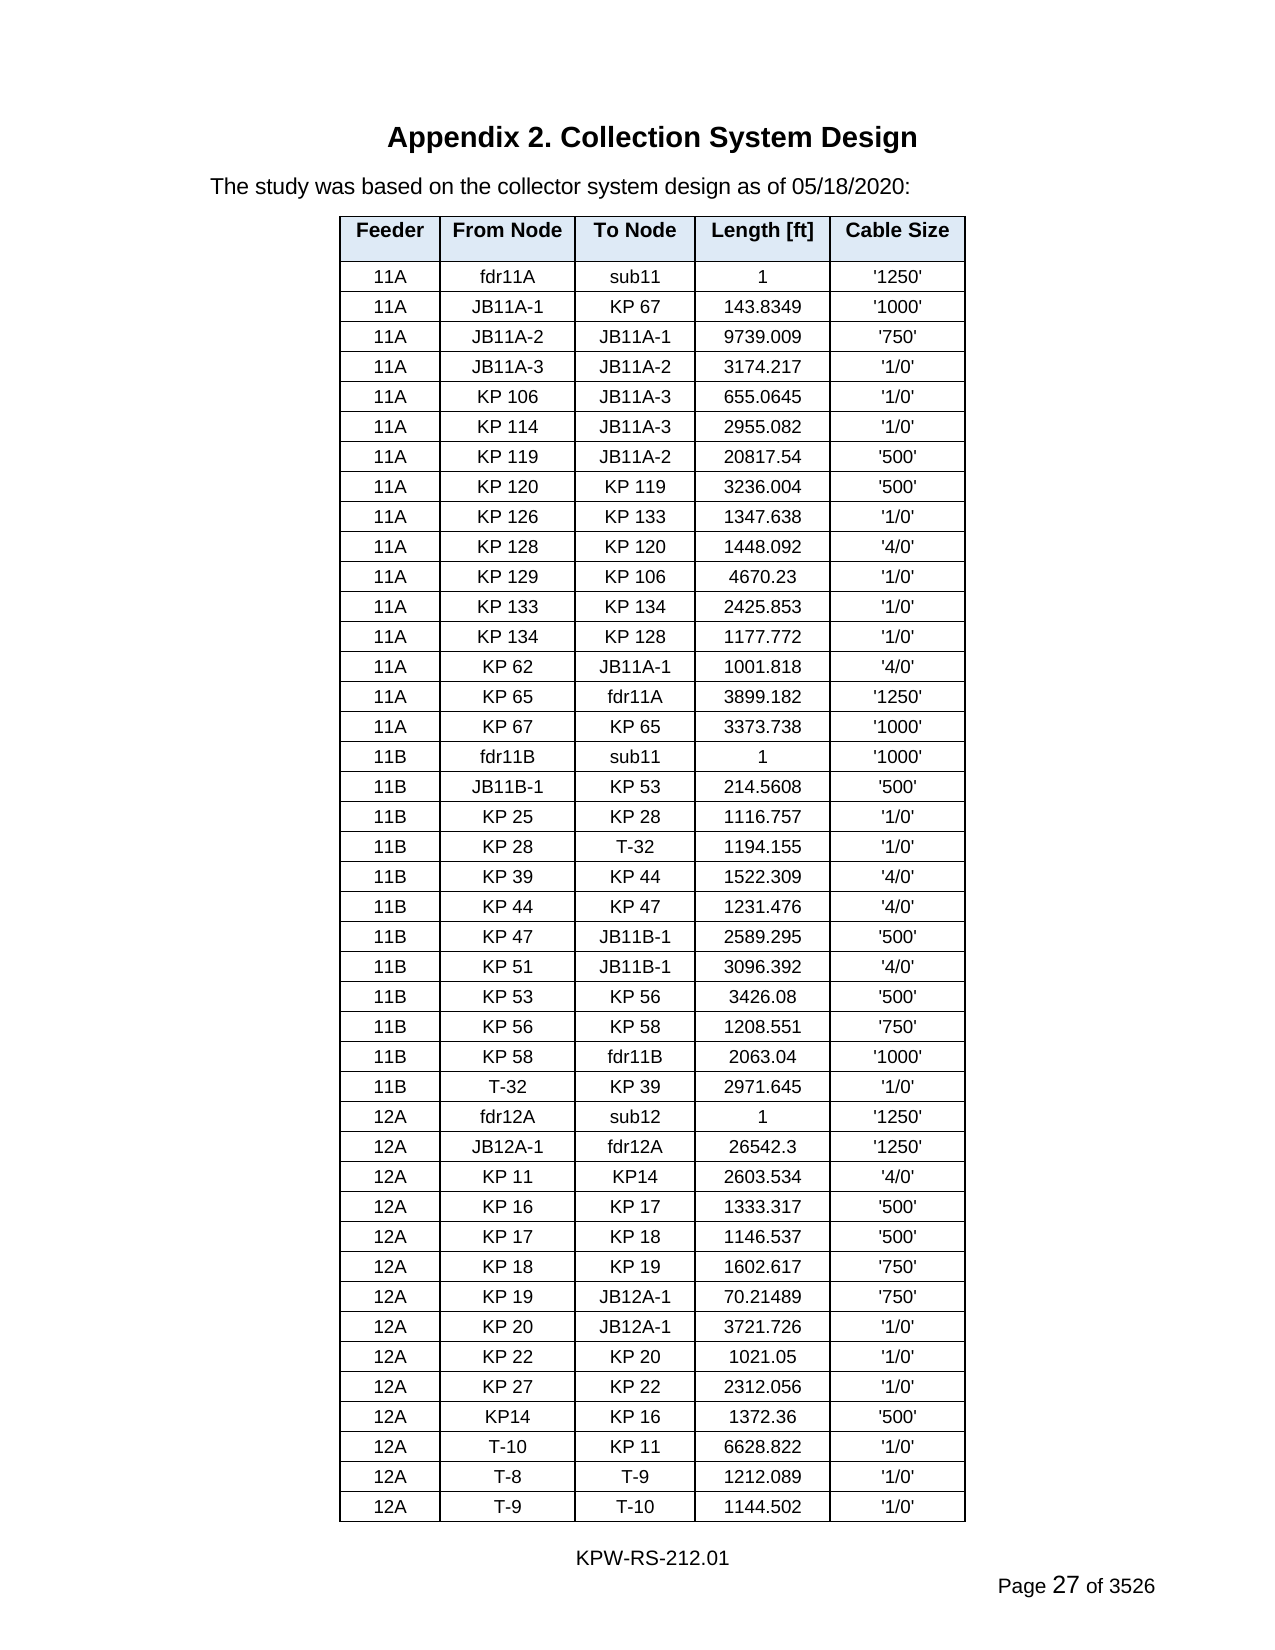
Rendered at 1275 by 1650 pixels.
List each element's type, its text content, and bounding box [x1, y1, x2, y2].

table_cell 11B [341, 952, 439, 981]
table_cell sub12 [576, 1102, 694, 1131]
table_cell 12A [341, 1432, 439, 1461]
table_cell JB11B-1 [576, 952, 694, 981]
table_cell 12A [341, 1102, 439, 1131]
table_cell JB11B-1 [576, 922, 694, 951]
table_cell '1/0' [831, 502, 964, 531]
table_cell '1/0' [831, 1492, 964, 1521]
table_cell 2589.295 [696, 922, 829, 951]
table_cell KP 62 [441, 652, 574, 681]
table_cell '1000' [831, 712, 964, 741]
table_cell 2971.645 [696, 1072, 829, 1101]
table_cell '1250' [831, 1102, 964, 1131]
table_cell 11B [341, 1042, 439, 1071]
text Appendix 2. Collection System Design [150, 120, 1155, 153]
table_cell '1250' [831, 682, 964, 711]
table_cell 4670.23 [696, 562, 829, 591]
table_cell '4/0' [831, 1162, 964, 1191]
table_cell KP 128 [576, 622, 694, 651]
table_cell '1/0' [831, 1342, 964, 1371]
table_cell 1333.317 [696, 1192, 829, 1221]
table_cell '1/0' [831, 1372, 964, 1401]
table_cell fdr11A [441, 262, 574, 291]
table_cell 12A [341, 1402, 439, 1431]
table_cell 12A [341, 1282, 439, 1311]
table_cell JB11B-1 [441, 772, 574, 801]
table_cell 12A [341, 1342, 439, 1371]
table_cell '500' [831, 772, 964, 801]
table_cell 11B [341, 772, 439, 801]
table_cell 1522.309 [696, 862, 829, 891]
table_cell 1212.089 [696, 1462, 829, 1491]
table_cell fdr12A [441, 1102, 574, 1131]
table_cell KP 22 [441, 1342, 574, 1371]
table_cell 12A [341, 1492, 439, 1521]
table_cell '4/0' [831, 532, 964, 561]
table_header To Node [576, 217, 694, 261]
table_header From Node [441, 217, 574, 261]
table_cell KP 19 [576, 1252, 694, 1281]
table_cell 11A [341, 682, 439, 711]
table_cell 1372.36 [696, 1402, 829, 1431]
table_cell 3174.217 [696, 352, 829, 381]
table_cell 11A [341, 382, 439, 411]
table_cell '500' [831, 1402, 964, 1431]
table_cell KP 128 [441, 532, 574, 561]
table_cell 1347.638 [696, 502, 829, 531]
table_cell '500' [831, 1222, 964, 1251]
table_cell 2955.082 [696, 412, 829, 441]
table_header Cable Size [831, 217, 964, 261]
table_cell KP 67 [576, 292, 694, 321]
table_cell '1/0' [831, 1462, 964, 1491]
table_cell KP 126 [441, 502, 574, 531]
table_cell T-9 [441, 1492, 574, 1521]
table_header Feeder [341, 217, 439, 261]
table_cell 6628.822 [696, 1432, 829, 1461]
table_cell KP 134 [576, 592, 694, 621]
table_cell 11A [341, 412, 439, 441]
table_cell 1 [696, 262, 829, 291]
table_cell 12A [341, 1372, 439, 1401]
text The study was based on the collector system design as of 05/18/2020: [210, 173, 1155, 199]
table_cell '1/0' [831, 1312, 964, 1341]
table_cell sub11 [576, 742, 694, 771]
table_cell 3236.004 [696, 472, 829, 501]
table_cell JB11A-1 [576, 322, 694, 351]
table_cell KP 47 [576, 892, 694, 921]
table_cell 11B [341, 982, 439, 1011]
table_cell KP 114 [441, 412, 574, 441]
table_cell '750' [831, 1012, 964, 1041]
table_cell '500' [831, 922, 964, 951]
table_cell JB12A-1 [576, 1282, 694, 1311]
table_cell 11A [341, 532, 439, 561]
table_cell 1146.537 [696, 1222, 829, 1251]
table_cell JB11A-3 [441, 352, 574, 381]
table_cell JB12A-1 [576, 1312, 694, 1341]
table_header Length [ft] [696, 217, 829, 261]
table_cell 70.21489 [696, 1282, 829, 1311]
table_cell '750' [831, 1282, 964, 1311]
table_cell 11B [341, 892, 439, 921]
table_cell 11A [341, 442, 439, 471]
table_cell KP 56 [441, 1012, 574, 1041]
table_cell KP 129 [441, 562, 574, 591]
table_cell KP 17 [441, 1222, 574, 1251]
table_cell KP 134 [441, 622, 574, 651]
table_cell KP 18 [576, 1222, 694, 1251]
table_cell JB11A-2 [576, 352, 694, 381]
table_cell 11B [341, 802, 439, 831]
table_cell '1/0' [831, 832, 964, 861]
table_cell '500' [831, 1192, 964, 1221]
table_cell 3721.726 [696, 1312, 829, 1341]
table_cell 20817.54 [696, 442, 829, 471]
table_cell 3426.08 [696, 982, 829, 1011]
table_cell 3373.738 [696, 712, 829, 741]
table_cell T-32 [441, 1072, 574, 1101]
table_cell 3899.182 [696, 682, 829, 711]
table_cell KP 16 [576, 1402, 694, 1431]
table_cell fdr11B [576, 1042, 694, 1071]
table_cell KP 65 [576, 712, 694, 741]
table_cell KP 25 [441, 802, 574, 831]
table_cell KP 119 [576, 472, 694, 501]
table_cell KP 56 [576, 982, 694, 1011]
table_cell 11A [341, 562, 439, 591]
table_cell JB11A-3 [576, 412, 694, 441]
table_cell '1250' [831, 262, 964, 291]
table_cell KP 39 [576, 1072, 694, 1101]
table_cell KP 44 [576, 862, 694, 891]
table_cell '1/0' [831, 622, 964, 651]
table_cell 1116.757 [696, 802, 829, 831]
table_cell KP 27 [441, 1372, 574, 1401]
table_cell 12A [341, 1252, 439, 1281]
table_cell JB11A-1 [441, 292, 574, 321]
table_cell 12A [341, 1462, 439, 1491]
table_cell 2063.04 [696, 1042, 829, 1071]
table_cell '1/0' [831, 382, 964, 411]
table_cell KP 58 [576, 1012, 694, 1041]
table_cell 12A [341, 1312, 439, 1341]
table_cell JB12A-1 [441, 1132, 574, 1161]
table_cell KP14 [441, 1402, 574, 1431]
table_cell fdr11B [441, 742, 574, 771]
table_cell KP 39 [441, 862, 574, 891]
table_cell 1602.617 [696, 1252, 829, 1281]
table_cell '1/0' [831, 562, 964, 591]
table_cell 11B [341, 832, 439, 861]
table_cell KP 17 [576, 1192, 694, 1221]
table_cell '4/0' [831, 862, 964, 891]
table_cell 26542.3 [696, 1132, 829, 1161]
table_cell '4/0' [831, 952, 964, 981]
table_cell '1/0' [831, 802, 964, 831]
table_cell 11B [341, 862, 439, 891]
table_cell 11A [341, 652, 439, 681]
table_cell '4/0' [831, 892, 964, 921]
table_cell 1001.818 [696, 652, 829, 681]
table_cell KP 20 [576, 1342, 694, 1371]
table_cell '750' [831, 322, 964, 351]
table_cell 143.8349 [696, 292, 829, 321]
table_cell 11B [341, 922, 439, 951]
table_cell KP14 [576, 1162, 694, 1191]
table_cell '1/0' [831, 352, 964, 381]
table_cell '1000' [831, 1042, 964, 1071]
table_cell 11A [341, 502, 439, 531]
table_cell T-9 [576, 1462, 694, 1491]
table_cell 1177.772 [696, 622, 829, 651]
table_cell 1 [696, 742, 829, 771]
table_cell KP 28 [441, 832, 574, 861]
table_cell 2425.853 [696, 592, 829, 621]
table_cell 11A [341, 352, 439, 381]
table_cell 1231.476 [696, 892, 829, 921]
table_cell 11A [341, 622, 439, 651]
table_cell 655.0645 [696, 382, 829, 411]
table_cell 12A [341, 1132, 439, 1161]
table_cell 1021.05 [696, 1342, 829, 1371]
table_cell KP 51 [441, 952, 574, 981]
table_cell KP 65 [441, 682, 574, 711]
table_cell KP 53 [576, 772, 694, 801]
table_cell 12A [341, 1162, 439, 1191]
table_cell KP 19 [441, 1282, 574, 1311]
table_cell KP 28 [576, 802, 694, 831]
table_cell 11A [341, 472, 439, 501]
table_cell JB11A-2 [441, 322, 574, 351]
table_cell KP 58 [441, 1042, 574, 1071]
table_cell KP 20 [441, 1312, 574, 1341]
table_cell KP 67 [441, 712, 574, 741]
table_cell 9739.009 [696, 322, 829, 351]
table_cell '500' [831, 442, 964, 471]
table_cell '1/0' [831, 592, 964, 621]
table_cell 2312.056 [696, 1372, 829, 1401]
table_cell 1 [696, 1102, 829, 1131]
table_cell KP 44 [441, 892, 574, 921]
table_cell 11B [341, 1072, 439, 1101]
table_cell fdr11A [576, 682, 694, 711]
table_cell T-8 [441, 1462, 574, 1491]
table_cell '500' [831, 982, 964, 1011]
table_cell 11B [341, 742, 439, 771]
table_cell '1/0' [831, 1072, 964, 1101]
table_cell KP 53 [441, 982, 574, 1011]
table_cell KP 133 [441, 592, 574, 621]
table_cell KP 120 [576, 532, 694, 561]
table_cell 1144.502 [696, 1492, 829, 1521]
table_cell 11B [341, 1012, 439, 1041]
table_cell '500' [831, 472, 964, 501]
table_cell 11A [341, 592, 439, 621]
table_cell 11A [341, 712, 439, 741]
table_cell 11A [341, 322, 439, 351]
table_cell T-32 [576, 832, 694, 861]
table_cell KP 106 [441, 382, 574, 411]
table_cell 214.5608 [696, 772, 829, 801]
table_cell '1/0' [831, 412, 964, 441]
table_cell JB11A-3 [576, 382, 694, 411]
table_cell 11A [341, 292, 439, 321]
table_cell KP 22 [576, 1372, 694, 1401]
table_cell T-10 [576, 1492, 694, 1521]
table_cell sub11 [576, 262, 694, 291]
table_cell 12A [341, 1222, 439, 1251]
table_cell KP 106 [576, 562, 694, 591]
table_cell KP 47 [441, 922, 574, 951]
table_cell 11A [341, 262, 439, 291]
table_cell KP 119 [441, 442, 574, 471]
table_cell JB11A-1 [576, 652, 694, 681]
table_cell 1194.155 [696, 832, 829, 861]
table_cell 2603.534 [696, 1162, 829, 1191]
table_cell '4/0' [831, 652, 964, 681]
table_cell KP 18 [441, 1252, 574, 1281]
table_cell KP 11 [576, 1432, 694, 1461]
table_cell fdr12A [576, 1132, 694, 1161]
table_cell KP 120 [441, 472, 574, 501]
table_cell '750' [831, 1252, 964, 1281]
table_cell KP 133 [576, 502, 694, 531]
table_cell 3096.392 [696, 952, 829, 981]
table_cell T-10 [441, 1432, 574, 1461]
table_cell JB11A-2 [576, 442, 694, 471]
table_cell '1/0' [831, 1432, 964, 1461]
table_cell 1448.092 [696, 532, 829, 561]
table_cell KP 11 [441, 1162, 574, 1191]
table_cell 12A [341, 1192, 439, 1221]
table_cell KP 16 [441, 1192, 574, 1221]
table_cell '1000' [831, 742, 964, 771]
table_cell 1208.551 [696, 1012, 829, 1041]
table_cell '1250' [831, 1132, 964, 1161]
table_cell '1000' [831, 292, 964, 321]
